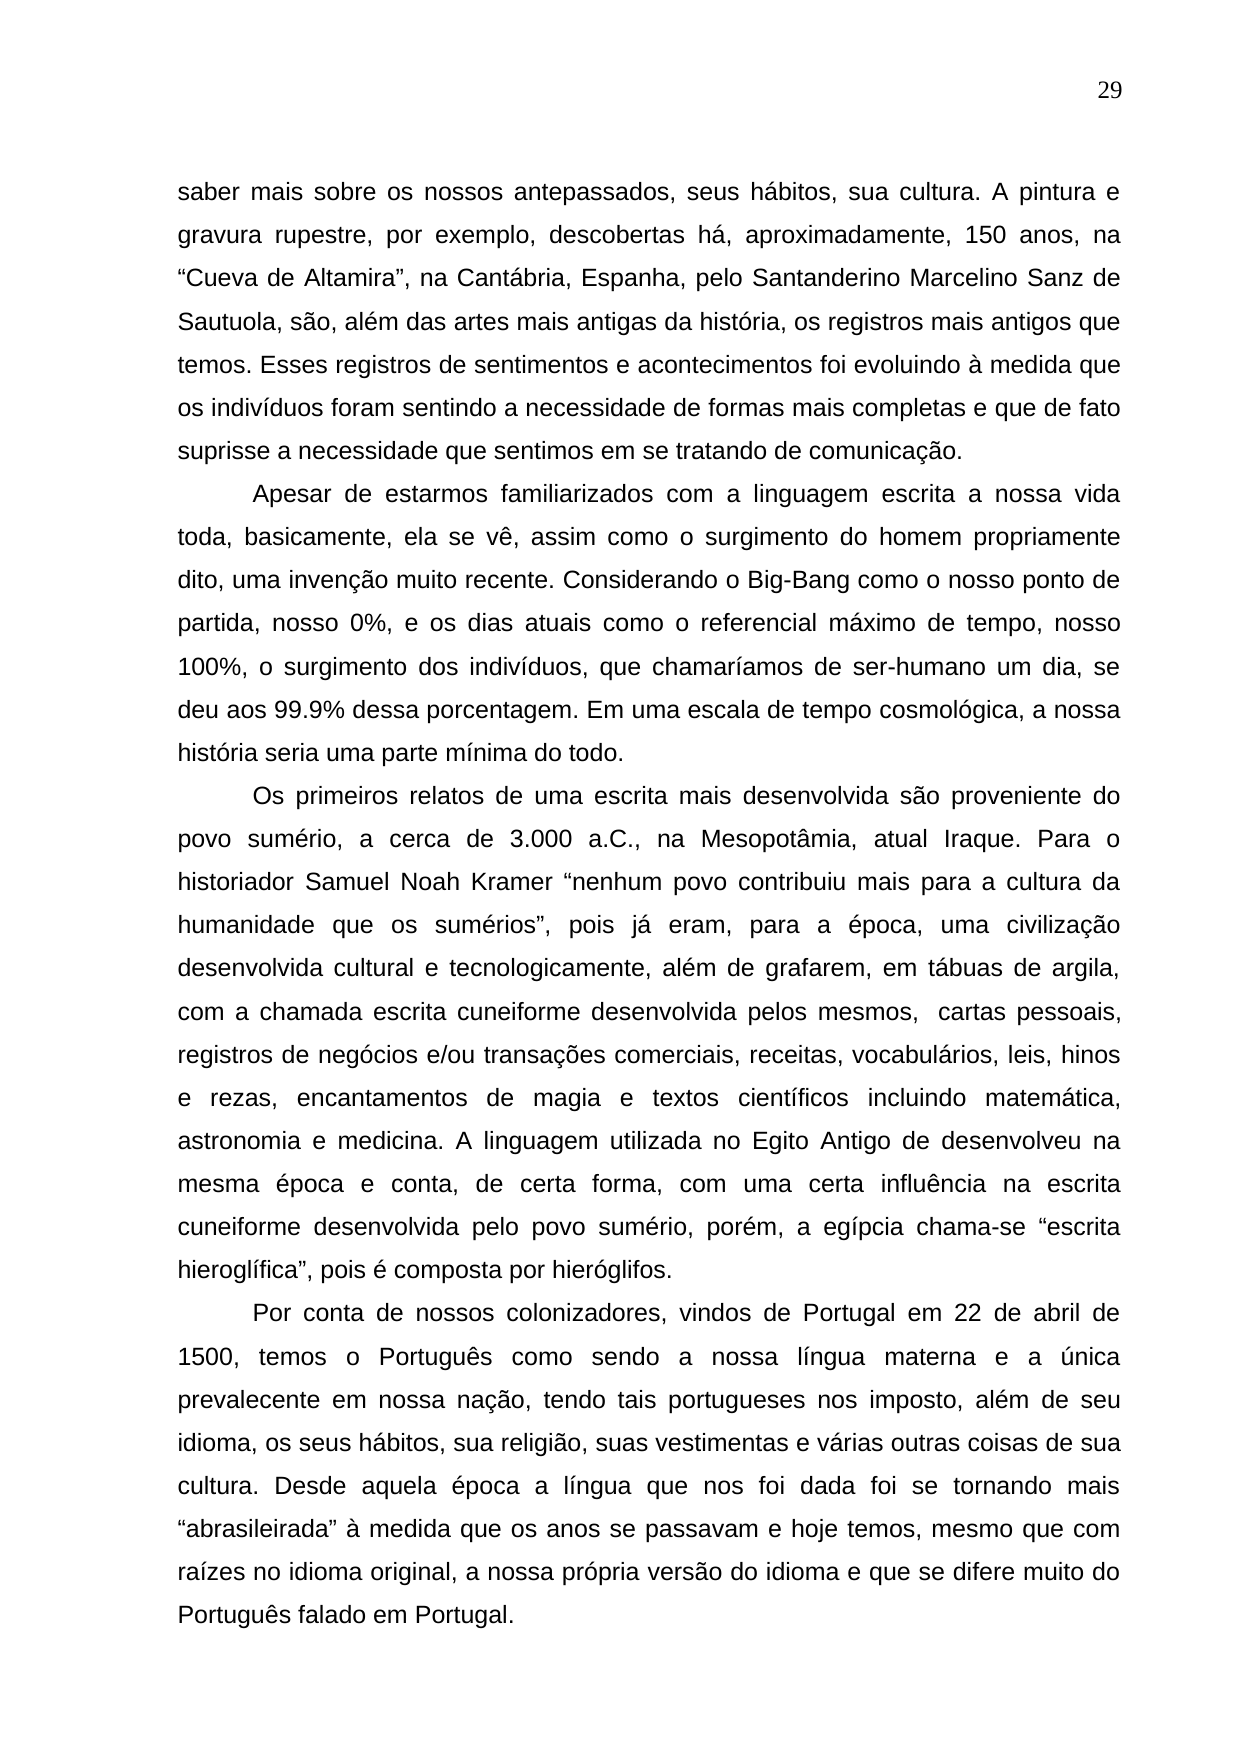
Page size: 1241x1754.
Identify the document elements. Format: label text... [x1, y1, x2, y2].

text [177, 177, 1122, 465]
text Apesar de estarmos familiarizados com a linguagem escrita a nossa vida toda, basicamente, ela se vê, assim como o surgimento do homem propriamente dito, uma invenção muito recente. Considerando o Big-Bang como o nosso ponto de partida, nosso 0%, e os dias atuais como o referencial máximo de tempo, nosso 100%, o surgimento dos indivíduos, que chamaríamos de ser-humano um dia, se deu aos 99.9% dessa porcentagem. Em uma escala de tempo cosmológica, a nossa história seria uma parte mínima do todo. [177, 479, 1122, 767]
text Os primeiros relatos de uma escrita mais desenvolvida são proveniente do povo sumério, a cerca de 3.000 a.C., na Mesopotâmia, atual Iraque. Para o historiador Samuel Noah Kramer “nenhum povo contribuiu mais para a cultura da humanidade que os sumérios”, pois já eram, para a época, uma civilização desenvolvida cultural e tecnologicamente, além de grafarem, em tábuas de argila, com a chamada escrita cuneiforme desenvolvida pelos mesmos, cartas pessoais, registros de negócios e/ou transações comerciais, receitas, vocabulários, leis, hinos e rezas, encantamentos de magia e textos científicos incluindo matemática, astronomia e medicina. A linguagem utilizada no Egito Antigo de desenvolveu na mesma época e conta, de certa forma, com uma certa influência na escrita cuneiforme desenvolvida pelo povo sumério, porém, a egípcia chama-se “escrita hieroglífica”, pois é composta por hieróglifos. [177, 781, 1122, 1284]
text Por conta de nossos colonizadores, vindos de Portugal em 22 de abril de 1500, temos o Português como sendo a nossa língua materna e a única prevalecente em nossa nação, tendo tais portugueses nos imposto, além de seu idioma, os seus hábitos, sua religião, suas vestimentas e várias outras coisas de sua cultura. Desde aquela época a língua que nos foi dada foi se tornando mais “abrasileirada” à medida que os anos se passavam e hoje temos, mesmo que com raízes no idioma original, a nossa própria versão do idioma e que se difere muito do Português falado em Portugal. [177, 1298, 1122, 1629]
